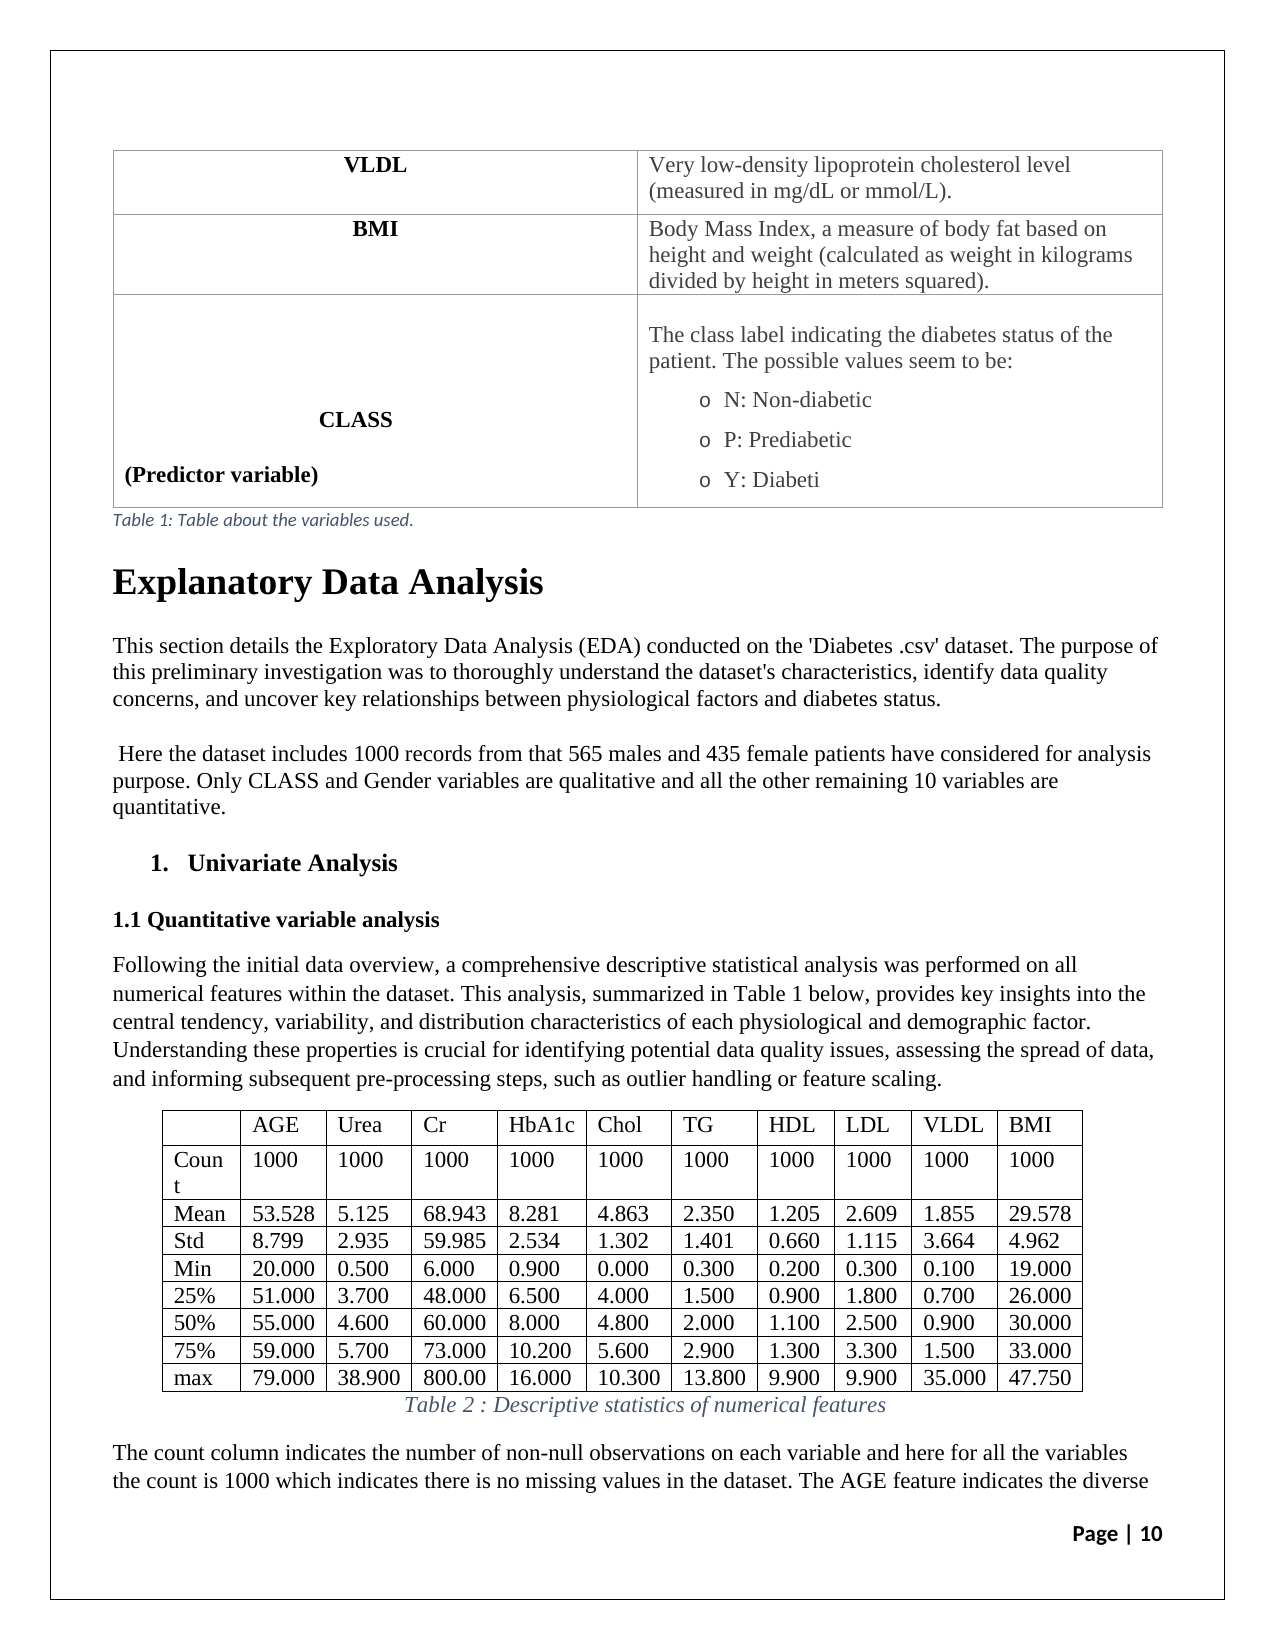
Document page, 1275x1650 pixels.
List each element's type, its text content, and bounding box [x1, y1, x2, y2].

table_header AGE [241, 1111, 326, 1145]
table_cell 47.750 [998, 1364, 1082, 1391]
table_header HDL [758, 1111, 834, 1145]
table_cell 3.700 [327, 1282, 411, 1308]
table_cell 29.578 [998, 1200, 1082, 1226]
text Explanatory Data Analysis [112, 560, 1162, 603]
table_cell 25% [163, 1282, 240, 1308]
table_cell 30.000 [998, 1309, 1082, 1336]
table_cell 50% [163, 1309, 240, 1336]
text This section details the Exploratory Data Analysis (EDA) conducted on the 'Diabetes .csv' dataset. The purpose of this preliminary investigation was to thoroughly understand the dataset's characteristics, identify data quality concerns, and uncover key relationships between physiological factors and diabetes status. [112, 632, 1162, 711]
table_cell 53.528 [241, 1200, 326, 1226]
table_cell 51.000 [241, 1282, 326, 1308]
table_cell 2.350 [672, 1200, 757, 1226]
table_cell 2.900 [672, 1337, 757, 1363]
table_cell 0.300 [835, 1255, 911, 1281]
table_cell CLASS (Predictor variable) [114, 295, 637, 507]
table_cell 1000 [672, 1146, 757, 1199]
table_cell 1.500 [672, 1282, 757, 1308]
text Here the dataset includes 1000 records from that 565 males and 435 female patients have considered for analysis purpose. Only CLASS and Gender variables are qualitative and all the other remaining 10 variables are quantitative. [112, 740, 1162, 819]
table_cell BMI [114, 215, 637, 294]
table_cell 0.900 [912, 1309, 997, 1336]
table_cell 1000 [412, 1146, 497, 1199]
table_cell 4.000 [587, 1282, 671, 1308]
table_cell 35.000 [912, 1364, 997, 1391]
table_cell 10.300 [587, 1364, 671, 1391]
table_cell 73.000 [412, 1337, 497, 1363]
table_cell 26.000 [998, 1282, 1082, 1308]
table_cell 9.900 [835, 1364, 911, 1391]
table_cell 13.800 [672, 1364, 757, 1391]
table_cell 68.943 [412, 1200, 497, 1226]
table_cell 0.700 [912, 1282, 997, 1308]
table_cell 1.100 [758, 1309, 834, 1336]
table_cell Very low-density lipoprotein cholesterol level (measured in mg/dL or mmol/L). [638, 151, 1162, 214]
table_header VLDL [912, 1111, 997, 1145]
table_cell 0.300 [672, 1255, 757, 1281]
table_cell 9.900 [758, 1364, 834, 1391]
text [112, 1439, 1162, 1493]
table_header Chol [587, 1111, 671, 1145]
table_cell 2.609 [835, 1200, 911, 1226]
table_cell 1000 [835, 1146, 911, 1199]
table_cell 4.800 [587, 1309, 671, 1336]
table_cell 0.660 [758, 1227, 834, 1253]
table_cell 4.600 [327, 1309, 411, 1336]
text Table 2 : Descriptive statistics of numerical features [112, 1392, 1162, 1418]
table_cell 0.900 [498, 1255, 586, 1281]
table_cell Min [163, 1255, 240, 1281]
table_cell 55.000 [241, 1309, 326, 1336]
table_cell 1000 [758, 1146, 834, 1199]
table_cell 5.125 [327, 1200, 411, 1226]
table_cell 2.000 [672, 1309, 757, 1336]
table_cell 1.800 [835, 1282, 911, 1308]
table_cell 1000 [998, 1146, 1082, 1199]
table_cell 0.200 [758, 1255, 834, 1281]
table_cell 5.600 [587, 1337, 671, 1363]
table_cell 38.900 [327, 1364, 411, 1391]
table_cell 1.500 [912, 1337, 997, 1363]
table_cell Count [163, 1146, 240, 1199]
table_header HbA1c [498, 1111, 586, 1145]
table_cell 20.000 [241, 1255, 326, 1281]
table_cell 19.000 [998, 1255, 1082, 1281]
table_cell 59.000 [241, 1337, 326, 1363]
table_cell 0.900 [758, 1282, 834, 1308]
table_cell 0.500 [327, 1255, 411, 1281]
table_cell 3.664 [912, 1227, 997, 1253]
table_cell 1000 [327, 1146, 411, 1199]
table_cell 33.000 [998, 1337, 1082, 1363]
table_cell 1.302 [587, 1227, 671, 1253]
table_cell 2.935 [327, 1227, 411, 1253]
table_cell 16.000 [498, 1364, 586, 1391]
table_cell VLDL [114, 151, 637, 214]
table_header TG [672, 1111, 757, 1145]
table_cell 48.000 [412, 1282, 497, 1308]
table_cell Std [163, 1227, 240, 1253]
table_cell 1.401 [672, 1227, 757, 1253]
table_cell 1.855 [912, 1200, 997, 1226]
table_cell 10.200 [498, 1337, 586, 1363]
table_cell 5.700 [327, 1337, 411, 1363]
table_cell 1.300 [758, 1337, 834, 1363]
table_cell 1000 [587, 1146, 671, 1199]
table_cell 79.000 [241, 1364, 326, 1391]
table_cell 3.300 [835, 1337, 911, 1363]
table_cell 1.205 [758, 1200, 834, 1226]
table_cell Body Mass Index, a measure of body fat based on height and weight (calculated as weight in kilograms divided by height in meters squared). [638, 215, 1162, 294]
table_cell 4.962 [998, 1227, 1082, 1253]
table_cell 2.500 [835, 1309, 911, 1336]
table_cell 8.281 [498, 1200, 586, 1226]
table_cell 59.985 [412, 1227, 497, 1253]
table_cell Mean [163, 1200, 240, 1226]
table_cell 0.000 [587, 1255, 671, 1281]
table_header BMI [998, 1111, 1082, 1145]
table_cell 2.534 [498, 1227, 586, 1253]
text 1.1 Quantitative variable analysis [112, 906, 1162, 932]
table_cell 1000 [498, 1146, 586, 1199]
table_cell 800.00 [412, 1364, 497, 1391]
table_cell 8.799 [241, 1227, 326, 1253]
table_header LDL [835, 1111, 911, 1145]
table_cell 1000 [241, 1146, 326, 1199]
text Following the initial data overview, a comprehensive descriptive statistical analysis was performed on all numerical features within the dataset. This analysis, summarized in Table 1 below, provides key insights into the central tendency, variability, and distribution characteristics of each physiological and demographic factor. Understanding these properties is crucial for identifying potential data quality issues, assessing the spread of data, and informing subsequent pre-processing steps, such as outlier handling or feature scaling. [112, 951, 1162, 1091]
table_cell 60.000 [412, 1309, 497, 1336]
table_cell 75% [163, 1337, 240, 1363]
table_cell 1000 [912, 1146, 997, 1199]
table_cell 6.000 [412, 1255, 497, 1281]
table_cell max [163, 1364, 240, 1391]
table_cell 1.115 [835, 1227, 911, 1253]
list Univariate Analysis [150, 848, 1162, 877]
table_cell 0.100 [912, 1255, 997, 1281]
table_cell 6.500 [498, 1282, 586, 1308]
table_header Cr [412, 1111, 497, 1145]
table_cell 4.863 [587, 1200, 671, 1226]
table_cell The class label indicating the diabetes status of the patient. The possible values seem to be: N: Non-diabetic P: Prediabetic Y: Diabeti [638, 295, 1162, 507]
table_header Urea [327, 1111, 411, 1145]
table_header [163, 1111, 240, 1145]
table_cell 8.000 [498, 1309, 586, 1336]
